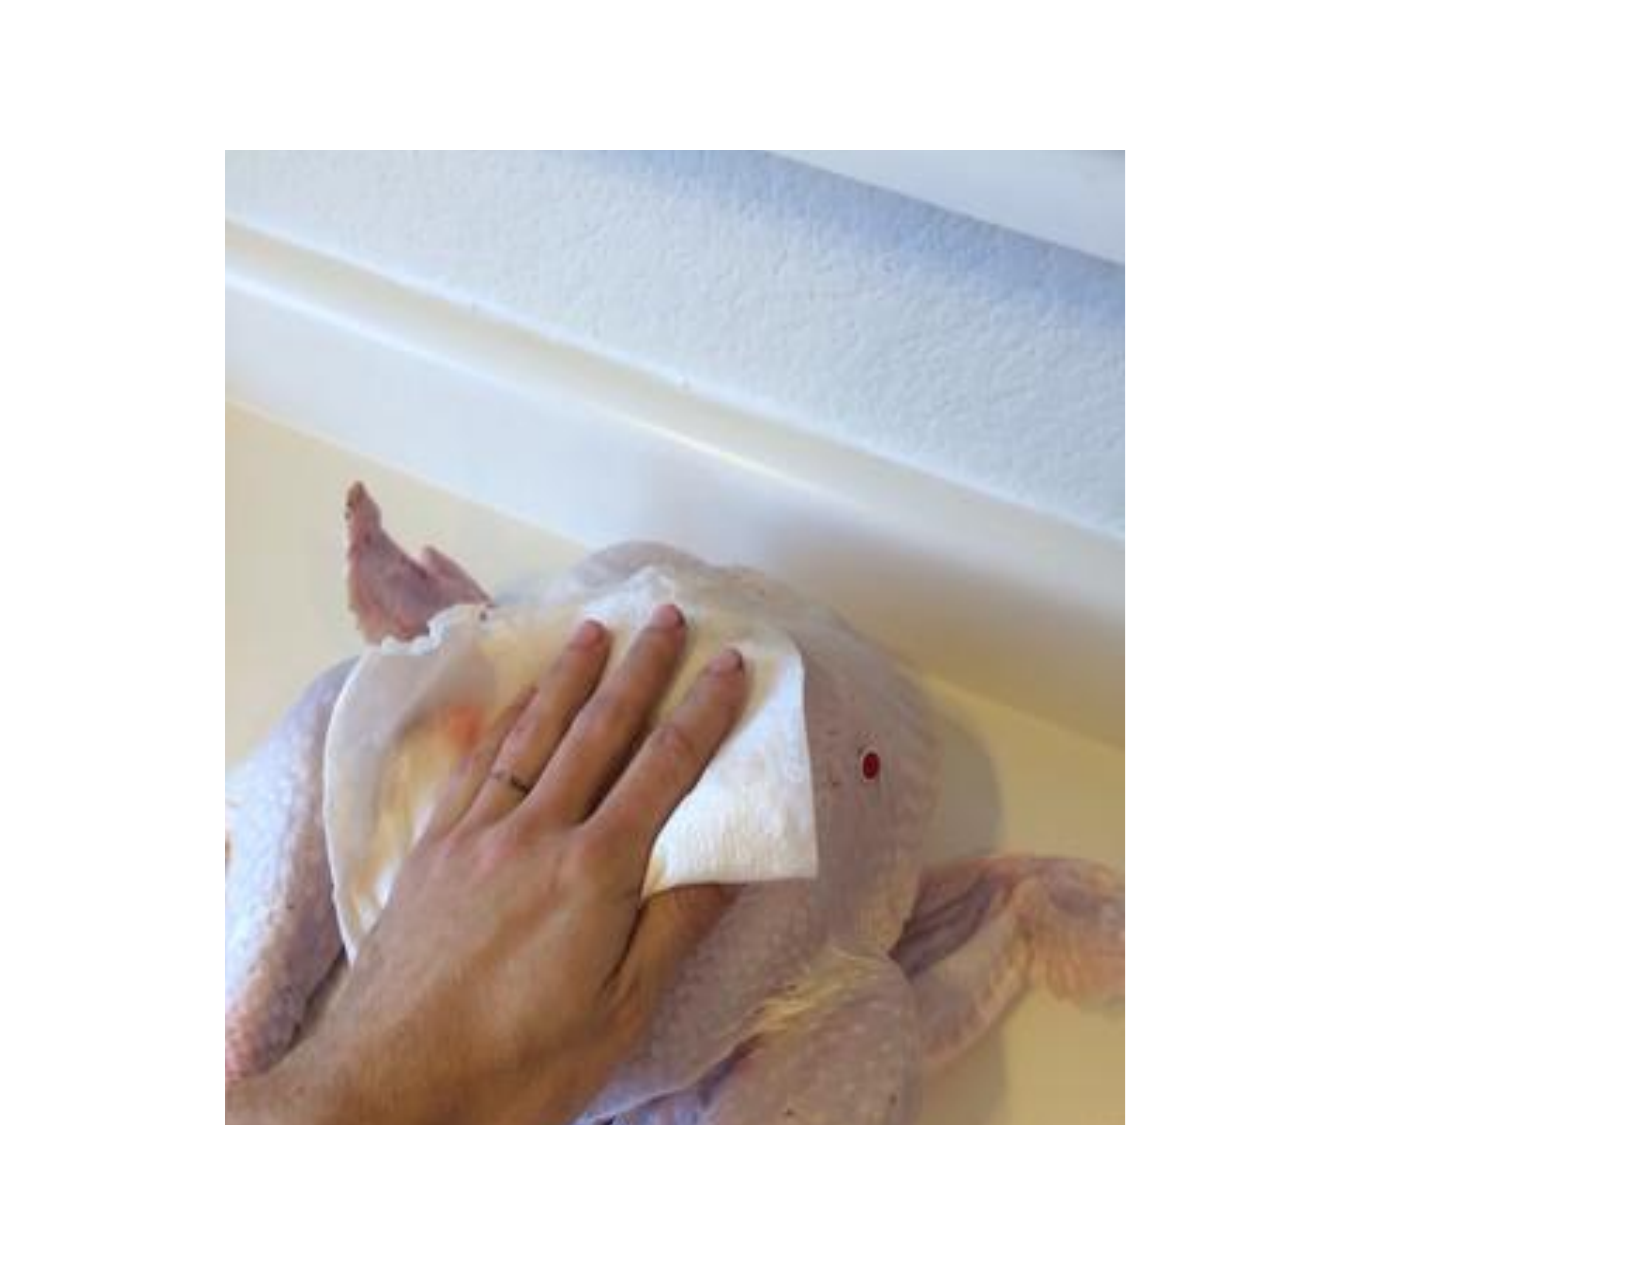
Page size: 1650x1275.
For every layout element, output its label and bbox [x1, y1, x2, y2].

picture [225, 150, 1125, 1125]
